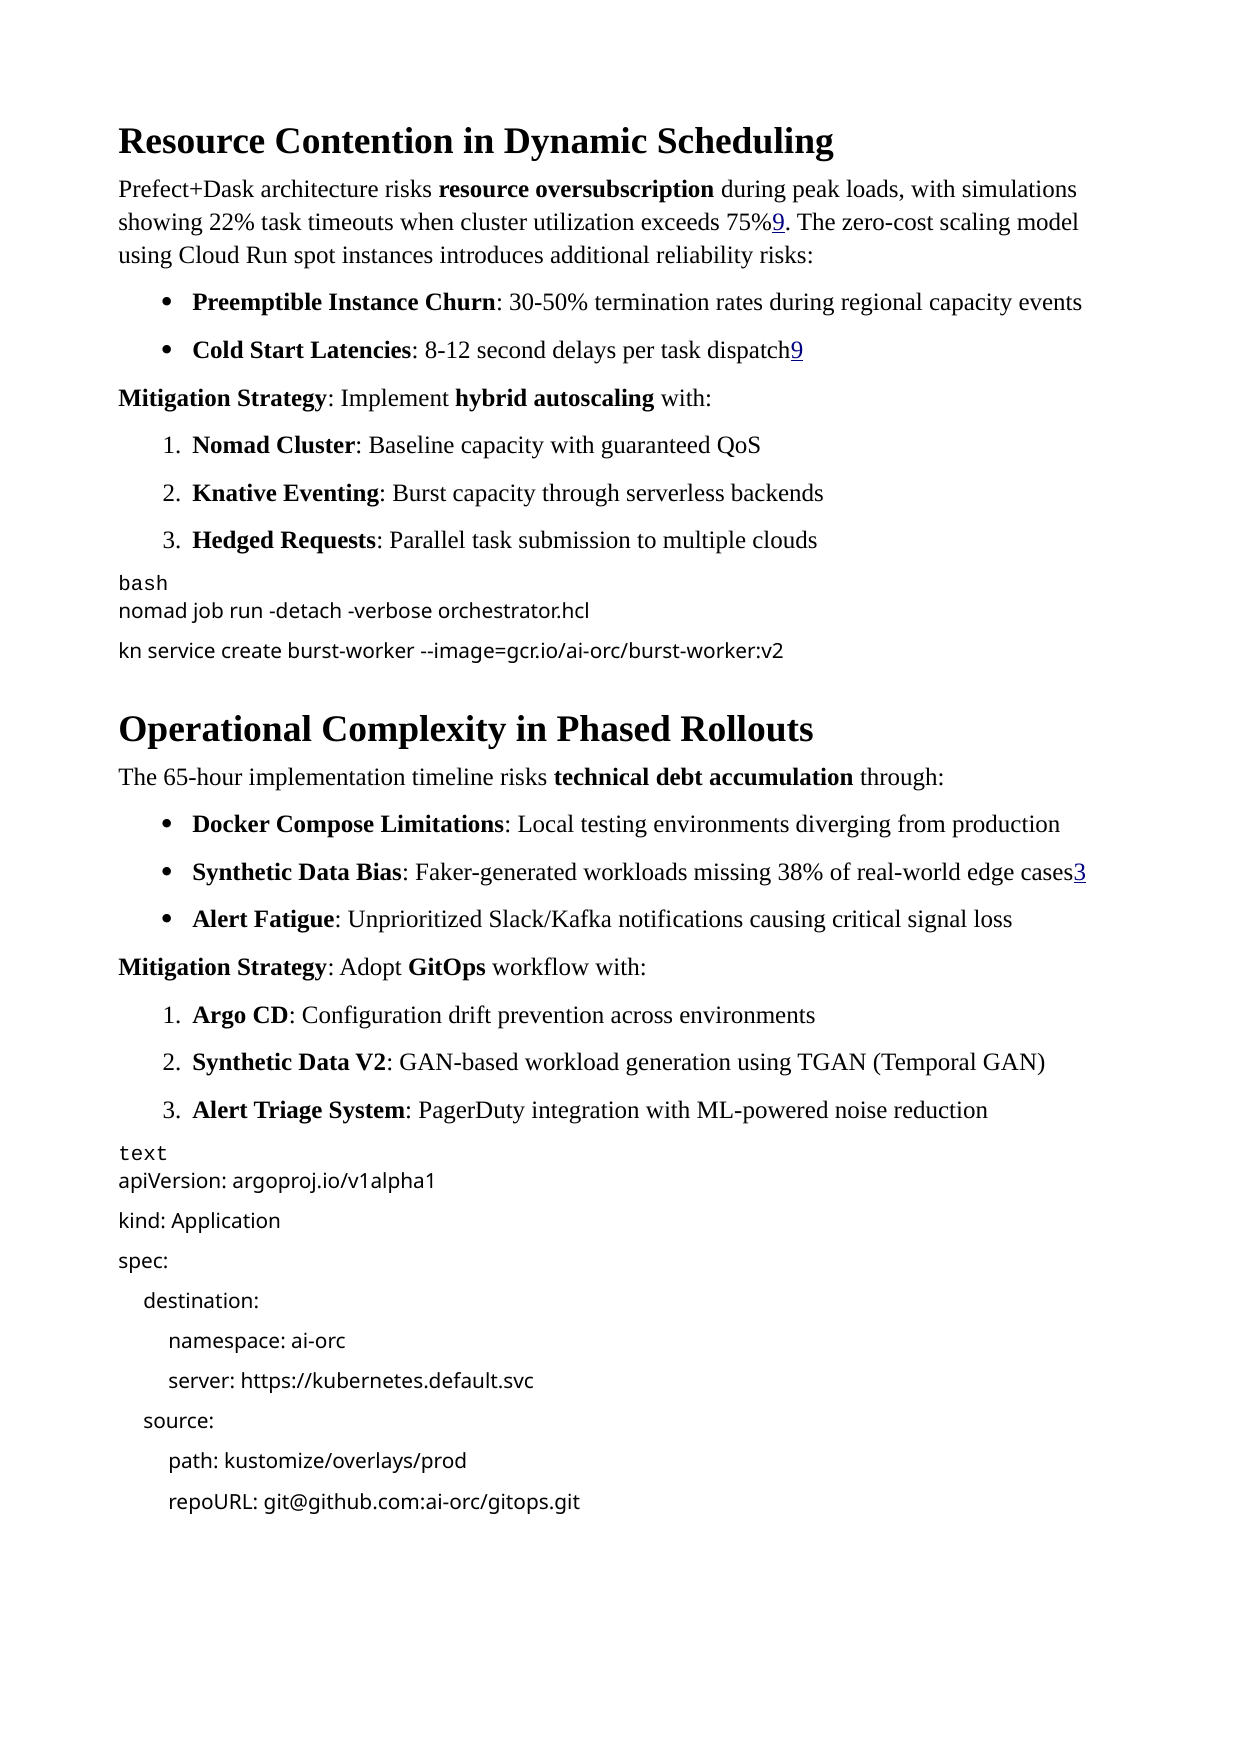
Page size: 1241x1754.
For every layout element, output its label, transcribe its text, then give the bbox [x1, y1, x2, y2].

text kind: Application [118, 1206, 1122, 1235]
list Alert Triage System: PagerDuty integration with ML-powered noise reduction [162, 1095, 1122, 1124]
text Mitigation Strategy: Adopt GitOps workflow with: [118, 952, 1122, 981]
subtitle Operational Complexity in Phased Rollouts [118, 706, 1122, 749]
list Hedged Requests: Parallel task submission to multiple clouds [162, 525, 1122, 554]
text Mitigation Strategy: Implement hybrid autoscaling with: [118, 383, 1122, 411]
list Nomad Cluster: Baseline capacity with guaranteed QoS [162, 430, 1122, 459]
text namespace: ai-orc [118, 1326, 1122, 1355]
text spec: [118, 1246, 1122, 1275]
text server: https://kubernetes.default.svc [118, 1366, 1122, 1395]
list Synthetic Data Bias: Faker-generated workloads missing 38% of real-world edge cases3 [162, 857, 1122, 886]
list Preemptible Instance Churn: 30-50% termination rates during regional capacity events [162, 287, 1122, 316]
text nomad job run -detach -verbose orchestrator.hcl [118, 597, 1122, 625]
text source: [118, 1407, 1122, 1435]
list Alert Fatigue: Unprioritized Slack/Kafka notifications causing critical signal loss [162, 904, 1122, 933]
list Cold Start Latencies: 8-12 second delays per task dispatch9 [162, 335, 1122, 364]
text text [118, 1143, 1122, 1166]
text apiVersion: argoproj.io/v1alpha1 [118, 1166, 1122, 1195]
text repoURL: git@github.com:ai-orc/gitops.git [118, 1487, 1122, 1515]
list Synthetic Data V2: GAN-based workload generation using TGAN (Temporal GAN) [162, 1047, 1122, 1076]
text kn service create burst-worker --image=gcr.io/ai-orc/burst-worker:v2 [118, 637, 1122, 665]
text path: kustomize/overlays/prod [118, 1447, 1122, 1475]
subtitle Resource Contention in Dynamic Scheduling [118, 118, 1122, 161]
list Knative Eventing: Burst capacity through serverless backends [162, 478, 1122, 507]
text The 65-hour implementation timeline risks technical debt accumulation through: [118, 762, 1122, 791]
list Docker Compose Limitations: Local testing environments diverging from production [162, 809, 1122, 838]
list Argo CD: Configuration drift prevention across environments [162, 1000, 1122, 1028]
text destination: [118, 1286, 1122, 1315]
text bash [118, 573, 1122, 597]
text Prefect+Dask architecture risks resource oversubscription during peak loads, with simulations showing 22% task timeouts when cluster utilization exceeds 75%9. The zero-cost scaling model using Cloud Run spot instances introduces additional reliability risks: [118, 174, 1122, 268]
